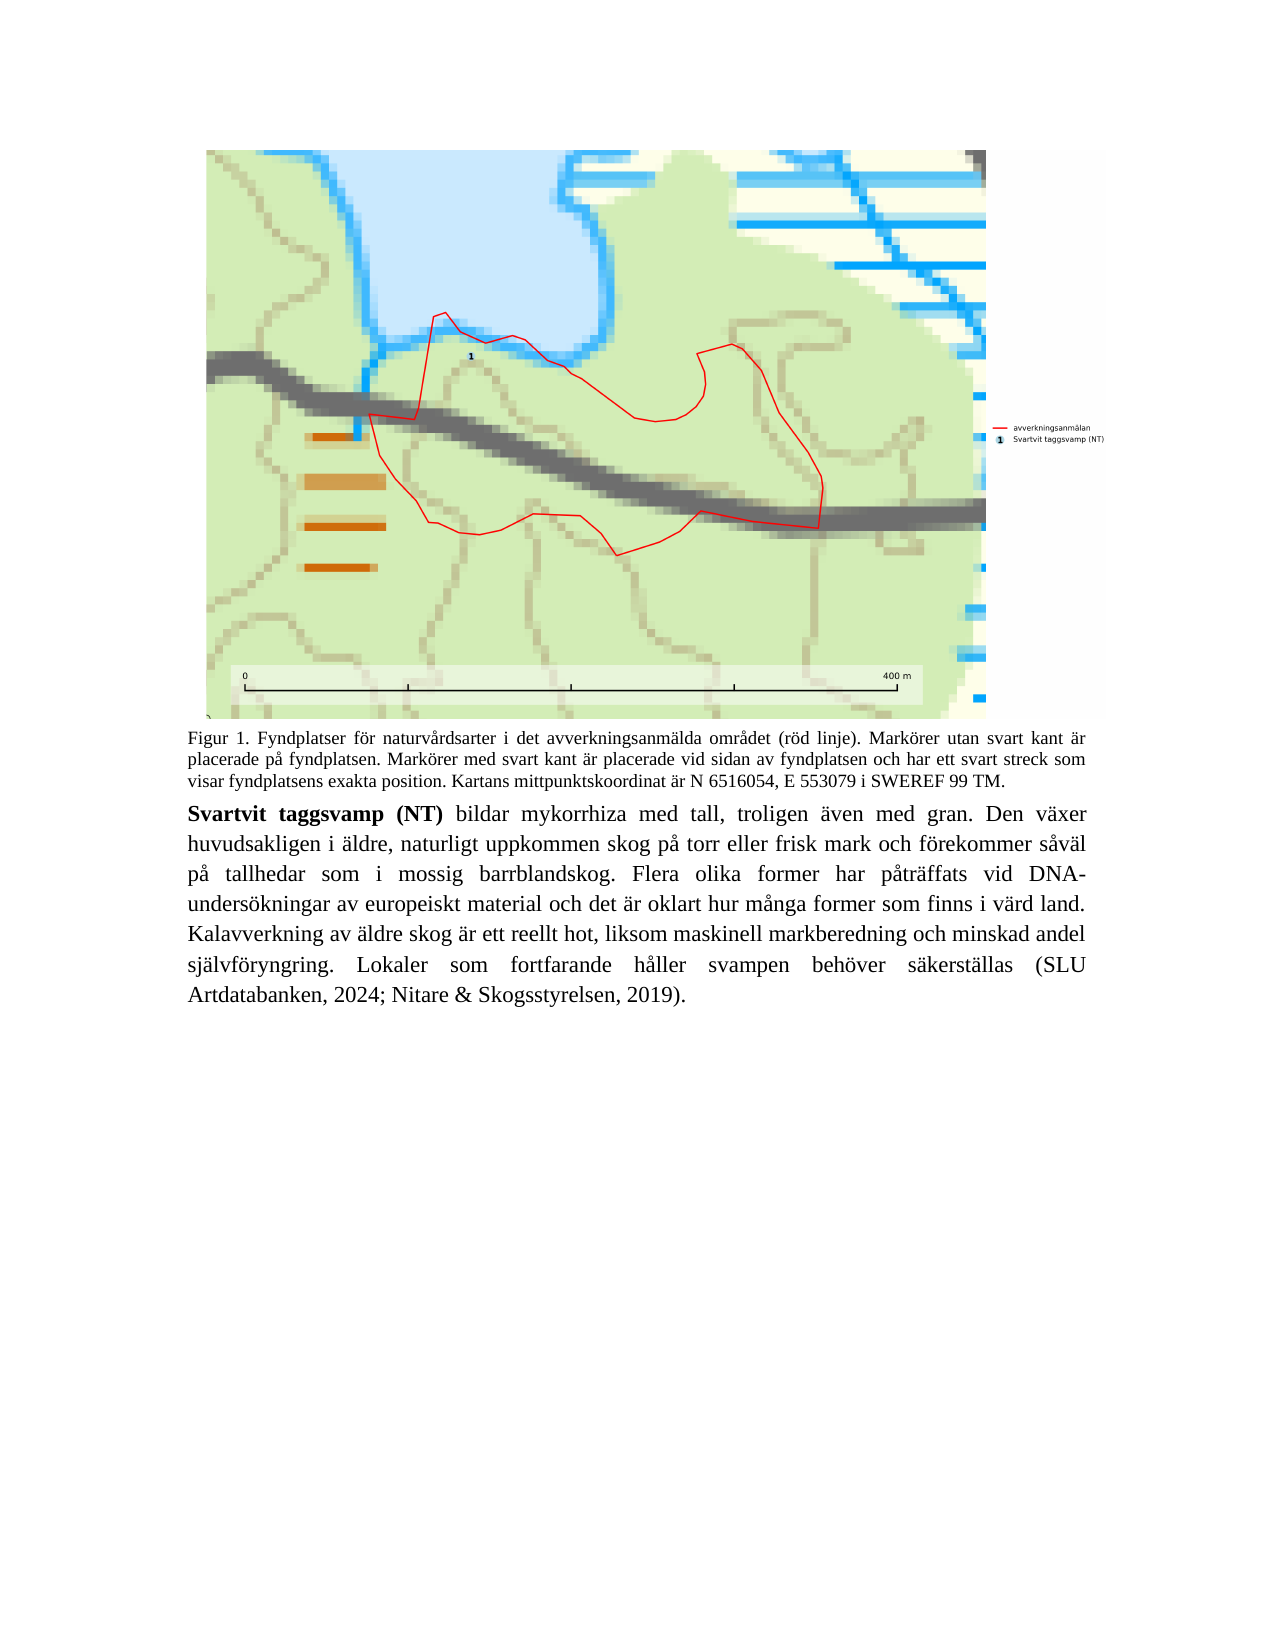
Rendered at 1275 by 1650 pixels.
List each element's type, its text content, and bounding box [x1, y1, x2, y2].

text Figur 1. Fyndplatser för naturvårdsarter i det avverkningsanmälda området (röd linje). Markörer utan svart kant är placerade på fyndplatsen. Markörer med svart kant är placerade vid sidan av fyndplatsen och har ett svart streck som visar fyndplatsens exakta position. Kartans mittpunktskoordinat är N 6516054, E 553079 i SWEREF 99 TM. [187, 727, 1087, 791]
picture [206, 150, 1107, 719]
text Svartvit taggsvamp (NT) bildar mykorrhiza med tall, troligen även med gran. Den växer huvudsakligen i äldre, naturligt uppkommen skog på torr eller frisk mark och förekommer såväl på tallhedar som i mossig barrblandskog. Flera olika former har påträffats vid DNA-undersökningar av europeiskt material och det är oklart hur många former som finns i värd land. Kalavverkning av äldre skog är ett reellt hot, liksom maskinell markberedning och minskad andel självföryngring. Lokaler som fortfarande håller svampen behöver säkerställas (SLU Artdatabanken, 2024; Nitare & Skogsstyrelsen, 2019). [187, 799, 1087, 1007]
